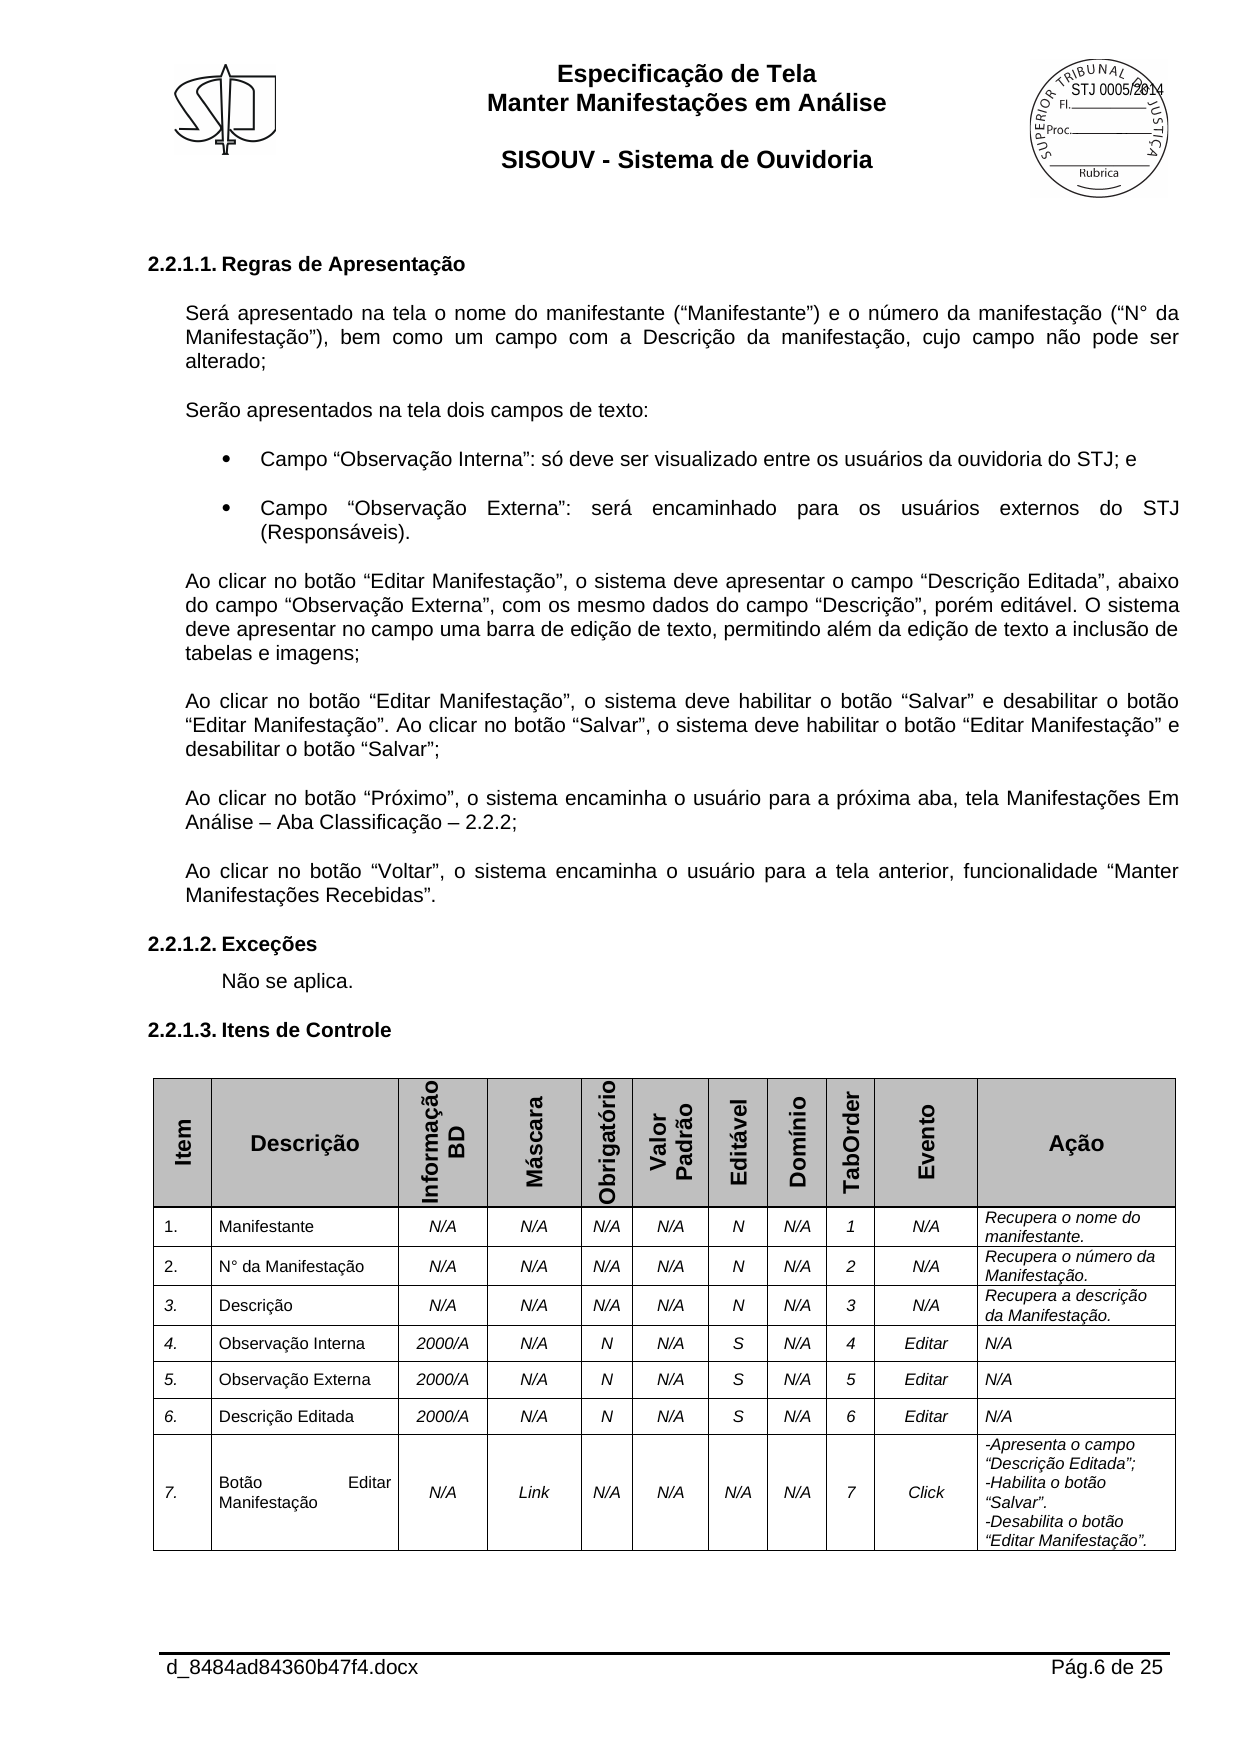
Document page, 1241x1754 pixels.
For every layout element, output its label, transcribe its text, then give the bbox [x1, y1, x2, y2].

table_cell N [709, 1247, 767, 1285]
table_cell N/A [875, 1208, 977, 1246]
table_cell N/A [633, 1435, 708, 1550]
table_cell [154, 1286, 211, 1324]
table_header Máscara [488, 1079, 581, 1206]
table_cell N [582, 1326, 632, 1361]
text Não se aplica. [148, 968, 1181, 992]
table_cell N/A [582, 1435, 632, 1550]
table_cell N/A [582, 1208, 632, 1246]
table_cell Observação Interna [212, 1326, 398, 1361]
table_cell N/A [399, 1286, 487, 1324]
table_cell Editar [875, 1399, 977, 1434]
table_cell N [582, 1362, 632, 1397]
table_cell [154, 1208, 211, 1246]
table_header Editável [709, 1079, 767, 1206]
table_cell N/A [768, 1286, 826, 1324]
table_cell 6 [827, 1399, 874, 1434]
table_cell 1 [827, 1208, 874, 1246]
table_cell N/A [633, 1326, 708, 1361]
table_cell Manifestante [212, 1208, 398, 1246]
table_cell N/A [768, 1435, 826, 1550]
table_cell N/A [399, 1435, 487, 1550]
table_cell N/A [978, 1399, 1175, 1434]
table_cell S [709, 1399, 767, 1434]
table_cell N/A [978, 1362, 1175, 1397]
list Será apresentado na tela o nome do manifestante (“Manifestante”) e o número da manifestação (“N° da Manifestação”), bem como um campo com a Descrição da manifestação, cujo campo não pode ser alterado; [185, 301, 1181, 372]
text Regras de Apresentação [148, 252, 1181, 276]
table_cell 2 [827, 1247, 874, 1285]
table_cell [154, 1399, 211, 1434]
table_cell N/A [633, 1399, 708, 1434]
table_cell Botão Editar Manifestação [212, 1435, 398, 1550]
table_cell N/A [709, 1435, 767, 1550]
table_cell N/A [488, 1286, 581, 1324]
table_cell 4 [827, 1326, 874, 1361]
table_cell N/A [582, 1247, 632, 1285]
table_header Informação BD [399, 1079, 487, 1206]
table_cell N/A [768, 1208, 826, 1246]
list Serão apresentados na tela dois campos de texto: [185, 397, 1181, 421]
table_cell N [709, 1208, 767, 1246]
table_cell 2000/A [399, 1326, 487, 1361]
table_cell N [582, 1399, 632, 1434]
table_cell N/A [633, 1247, 708, 1285]
table_cell N/A [488, 1362, 581, 1397]
table_cell -Apresenta o campo “Descrição Editada”; -Habilita o botão “Salvar”. -Desabilita o botão “Editar Manifestação”. [978, 1435, 1175, 1550]
table_cell Recupera o nome do manifestante. [978, 1208, 1175, 1246]
table_cell 2000/A [399, 1399, 487, 1434]
table_cell [154, 1435, 211, 1550]
table_cell 5 [827, 1362, 874, 1397]
table_cell Observação Externa [212, 1362, 398, 1397]
table_cell N/A [399, 1247, 487, 1285]
table_cell [154, 1247, 211, 1285]
table_header Descrição [212, 1079, 398, 1206]
table_cell Editar [875, 1326, 977, 1361]
table_cell N° da Manifestação [212, 1247, 398, 1285]
list Ao clicar no botão “Editar Manifestação”, o sistema deve habilitar o botão “Salvar” e desabilitar o botão “Editar Manifestação”. Ao clicar no botão “Salvar”, o sistema deve habilitar o botão “Editar Manifestação” e desabilitar o botão “Salvar”; [185, 689, 1181, 761]
table_header TabOrder [827, 1079, 874, 1206]
table_cell S [709, 1326, 767, 1361]
table_header Domínio [768, 1079, 826, 1206]
table_cell N/A [582, 1286, 632, 1324]
table_cell N/A [488, 1399, 581, 1434]
table_cell Editar [875, 1362, 977, 1397]
table_header Valor Padrão [633, 1079, 708, 1206]
table_cell Recupera a descrição da Manifestação. [978, 1286, 1175, 1324]
table_cell [154, 1362, 211, 1397]
table_cell N/A [768, 1362, 826, 1397]
table_cell Click [875, 1435, 977, 1550]
text Exceções [148, 932, 1181, 956]
table_header Evento [875, 1079, 977, 1206]
list Ao clicar no botão “Editar Manifestação”, o sistema deve apresentar o campo “Descrição Editada”, abaixo do campo “Observação Externa”, com os mesmo dados do campo “Descrição”, porém editável. O sistema deve apresentar no campo uma barra de edição de texto, permitindo além da edição de texto a inclusão de tabelas e imagens; [185, 568, 1181, 664]
table_cell N/A [399, 1208, 487, 1246]
table_cell N/A [875, 1286, 977, 1324]
table_cell N/A [488, 1247, 581, 1285]
table_cell Recupera o número da Manifestação. [978, 1247, 1175, 1285]
list Ao clicar no botão “Voltar”, o sistema encaminha o usuário para a tela anterior, funcionalidade “Manter Manifestações Recebidas”. [185, 859, 1181, 907]
table_cell N/A [768, 1399, 826, 1434]
table_cell N/A [488, 1326, 581, 1361]
table_cell N/A [488, 1208, 581, 1246]
table_cell 2000/A [399, 1362, 487, 1397]
table_cell N/A [768, 1247, 826, 1285]
table_cell N/A [875, 1247, 977, 1285]
list Ao clicar no botão “Próximo”, o sistema encaminha o usuário para a próxima aba, tela Manifestações Em Análise – Aba Classificação – 2.2.2; [185, 786, 1181, 834]
list Campo “Observação Interna”: só deve ser visualizado entre os usuários da ouvidoria do STJ; e [223, 446, 1181, 471]
table_header Ação [978, 1079, 1175, 1206]
table_header Obrigatório [582, 1079, 632, 1206]
table_cell 7 [827, 1435, 874, 1550]
table_cell N/A [768, 1326, 826, 1361]
table_cell N/A [633, 1286, 708, 1324]
table_cell [154, 1326, 211, 1361]
table_cell N [709, 1286, 767, 1324]
table_cell Descrição Editada [212, 1399, 398, 1434]
table_cell Descrição [212, 1286, 398, 1324]
table_header Item [154, 1079, 211, 1206]
table_cell S [709, 1362, 767, 1397]
table_cell N/A [978, 1326, 1175, 1361]
table_cell 3 [827, 1286, 874, 1324]
table_cell N/A [633, 1362, 708, 1397]
picture [1029, 59, 1169, 198]
text Itens de Controle [148, 1017, 1181, 1041]
table_cell Link [488, 1435, 581, 1550]
table_cell N/A [633, 1208, 708, 1246]
list Campo “Observação Externa”: será encaminhado para os usuários externos do STJ (Responsáveis). [223, 496, 1181, 543]
